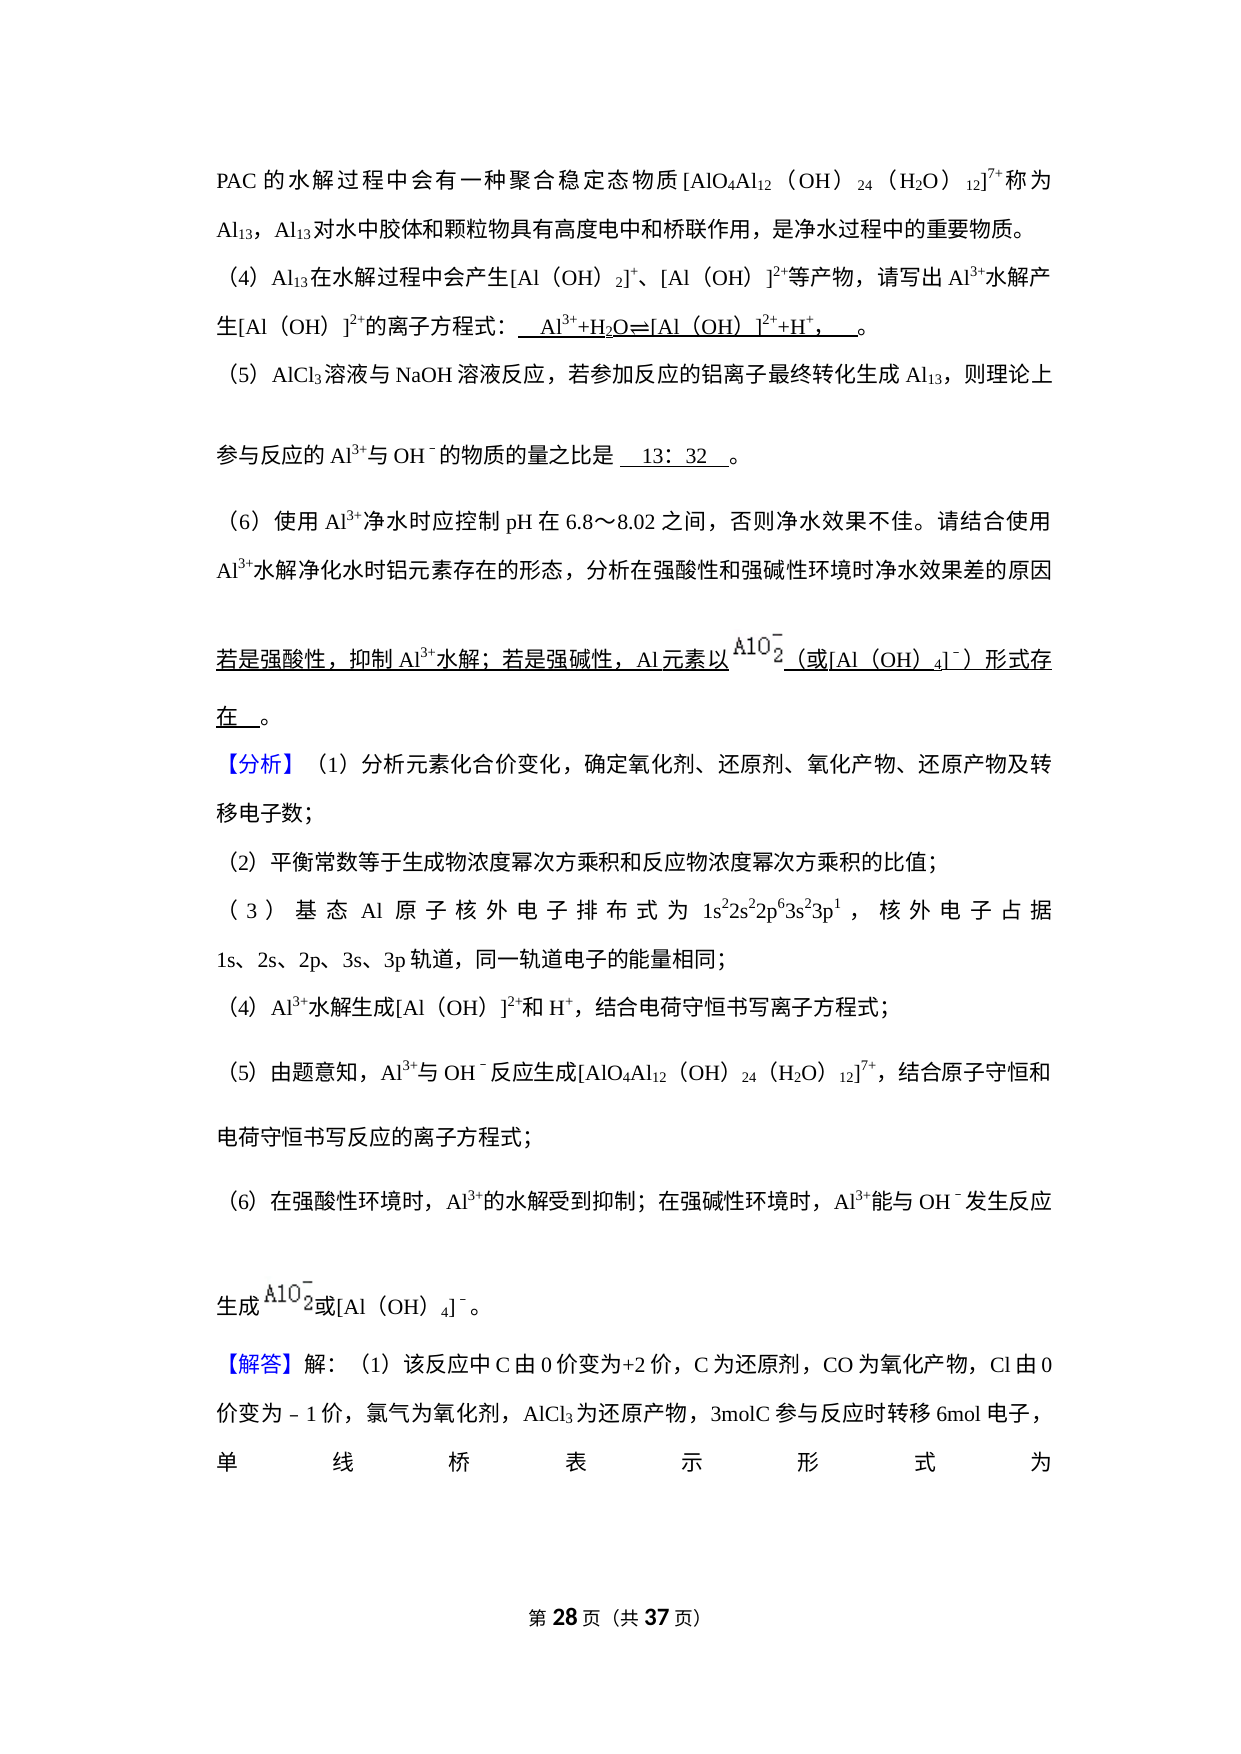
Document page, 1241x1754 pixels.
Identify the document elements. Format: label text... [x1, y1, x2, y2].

text （4）Al3+水解生成[Al（OH）]2+和H+，结合电荷守恒书写离子方程式； [216, 989, 1053, 1022]
text （3）基态Al原子核外电子排布式为1s22s22p63s23p1，核外电子占据1s、2s、2p、3s、3p轨道，同一轨道电子的能量相同； [216, 892, 1053, 974]
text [216, 162, 1053, 244]
text （2）平衡常数等于生成物浓度幂次方乘积和反应物浓度幂次方乘积的比值； [216, 844, 1053, 877]
text （5）AlCl3溶液与NaOH溶液反应，若参加反应的铝离子最终转化生成Al13，则理论上参与反应的Al3+与OH﹣的物质的量之比是 13：32 。 [216, 357, 1053, 487]
picture [259, 1272, 315, 1315]
text （4）Al13在水解过程中会产生[Al（OH）2]+、[Al（OH）]2+等产物，请写出Al3+水解产生[Al（OH）]2+的离子方程式： Al3++H2O⇌[Al（OH）]2++H+， 。 [216, 259, 1053, 341]
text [216, 1347, 1053, 1477]
picture [729, 625, 784, 667]
text （5）由题意知，Al3+与OH﹣反应生成[AlO4Al12（OH）24（H2O）12]7+，结合原子守恒和电荷守恒书写反应的离子方程式； [216, 1038, 1053, 1152]
text （6）在强酸性环境时，Al3+的水解受到抑制；在强碱性环境时，Al3+能与OH﹣发生反应生成或[Al（OH）4]﹣。 [216, 1167, 1053, 1330]
text 【分析】（1）分析元素化合价变化，确定氧化剂、还原剂、氧化产物、还原产物及转移电子数； [216, 747, 1053, 828]
text （6）使用Al3+净水时应控制pH在6.8～8.02之间，否则净水效果不佳。请结合使用Al3+水解净化水时铝元素存在的形态，分析在强酸性和强碱性环境时净水效果差的原因 若是强酸性，抑制Al3+水解；若是强碱性，Al元素以（或[Al（OH）4]﹣）形式存在 。 [216, 504, 1053, 731]
